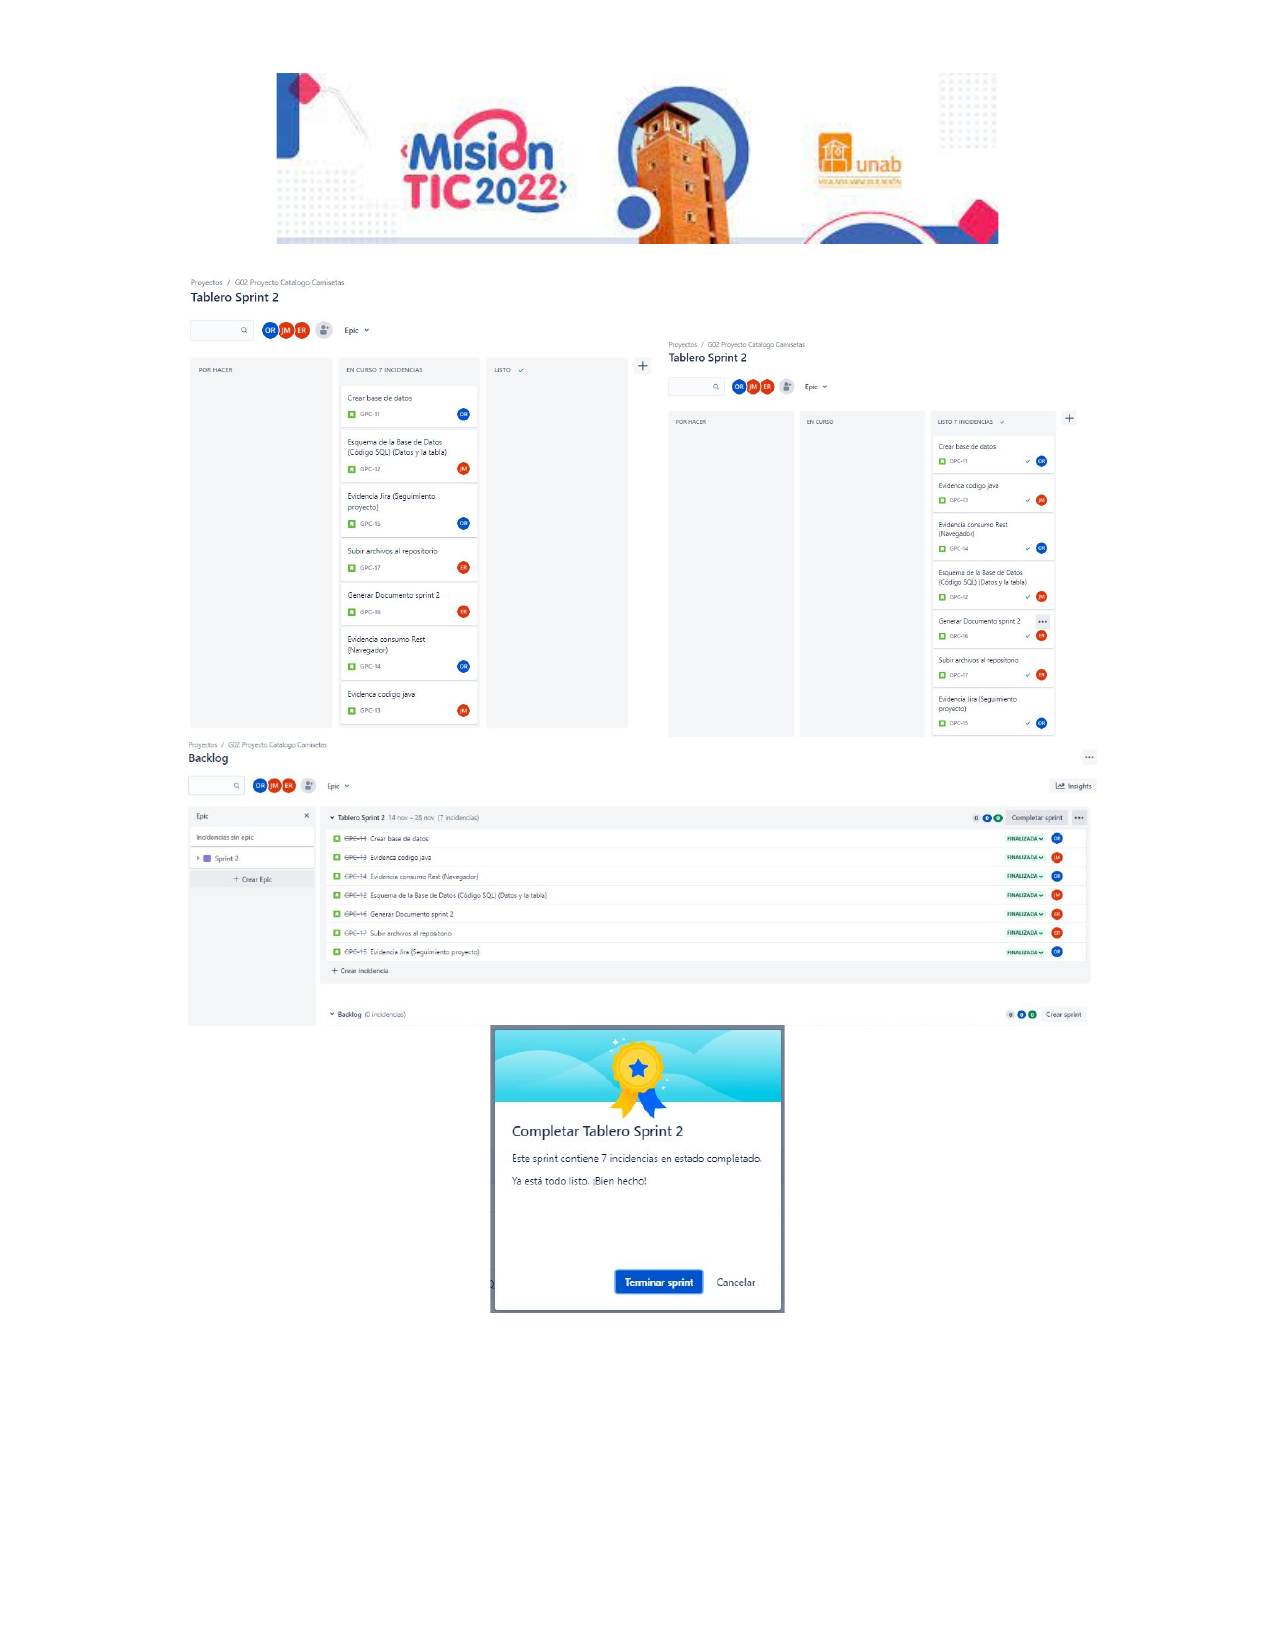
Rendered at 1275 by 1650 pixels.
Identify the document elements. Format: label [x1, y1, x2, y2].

picture [177, 272, 1098, 1313]
picture [276, 73, 999, 244]
